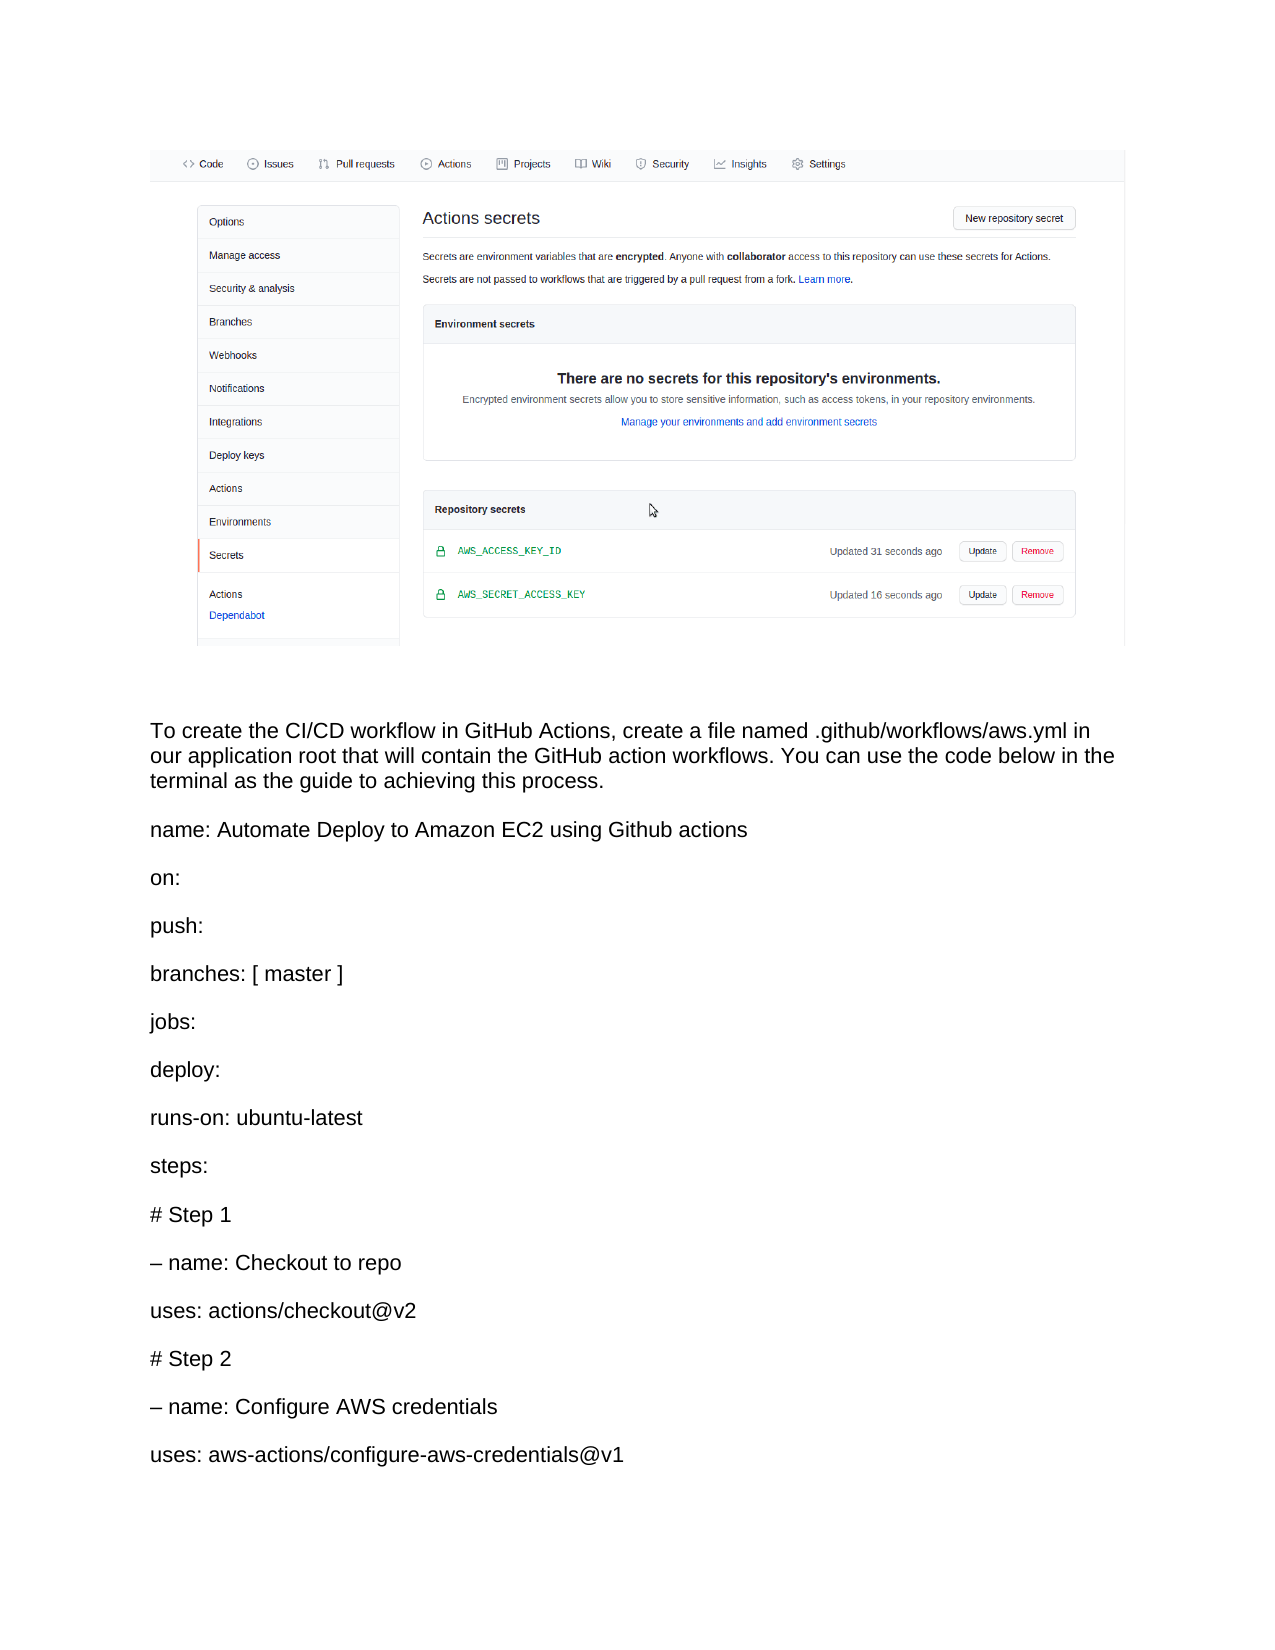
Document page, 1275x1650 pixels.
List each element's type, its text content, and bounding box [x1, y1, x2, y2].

text jobs: [150, 1009, 1125, 1034]
text # Step 2 [150, 1346, 1125, 1371]
text runs-on: ubuntu-latest [150, 1105, 1125, 1131]
text name: Automate Deploy to Amazon EC2 using Github actions [150, 817, 1125, 842]
text # Step 1 [150, 1202, 1125, 1227]
text branches: [ master ] [150, 961, 1125, 986]
text – name: Checkout to repo [150, 1250, 1125, 1275]
text – name: Configure AWS credentials [150, 1394, 1125, 1419]
text To create the CI/CD workflow in GitHub Actions, create a file named .github/workflows/aws.yml in our application root that will contain the GitHub action workflows. You can use the code below in the terminal as the guide to achieving this process. [150, 718, 1125, 794]
picture [150, 150, 1125, 646]
text uses: actions/checkout@v2 [150, 1298, 1125, 1323]
text on: [150, 865, 1125, 890]
text uses: aws-actions/configure-aws-credentials@v1 [150, 1442, 1125, 1467]
text push: [150, 913, 1125, 938]
text steps: [150, 1153, 1125, 1179]
text deploy: [150, 1057, 1125, 1082]
